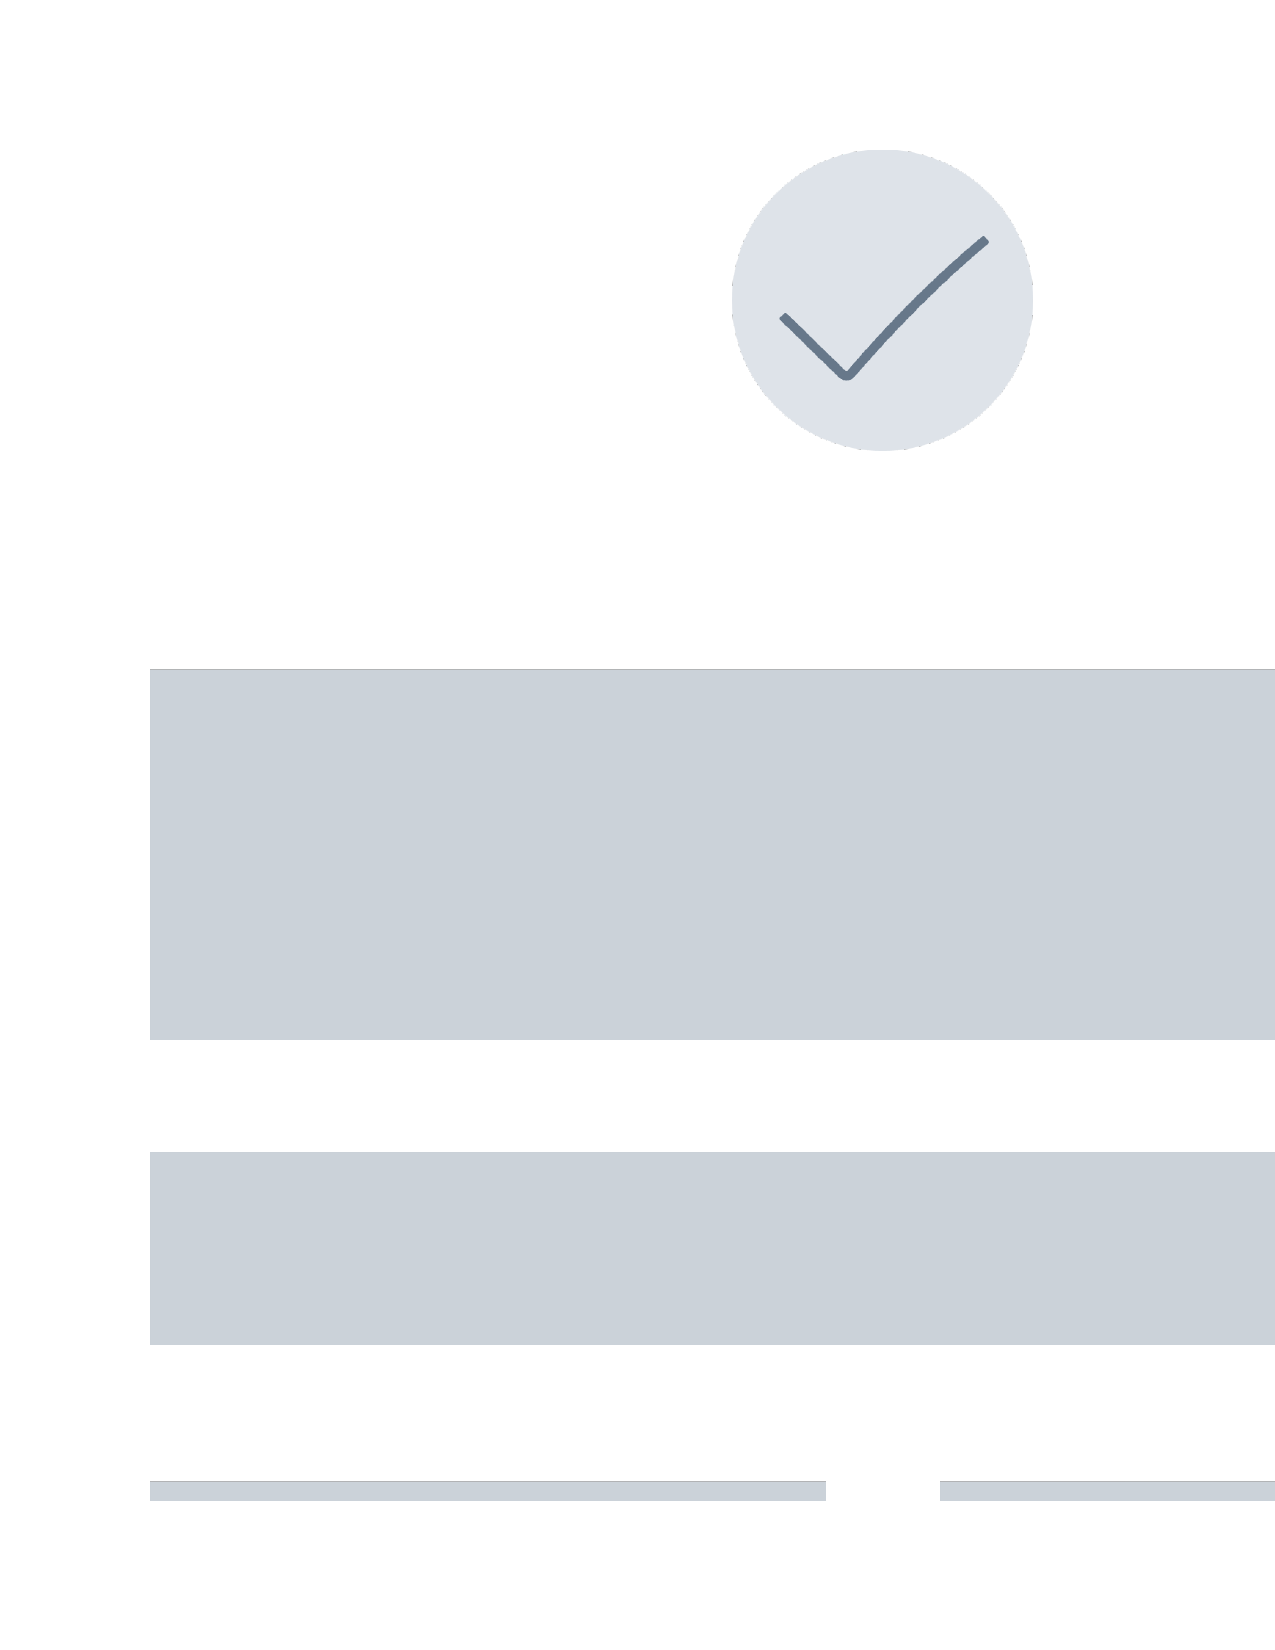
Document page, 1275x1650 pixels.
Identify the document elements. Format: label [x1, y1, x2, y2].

picture [150, 150, 1275, 1501]
